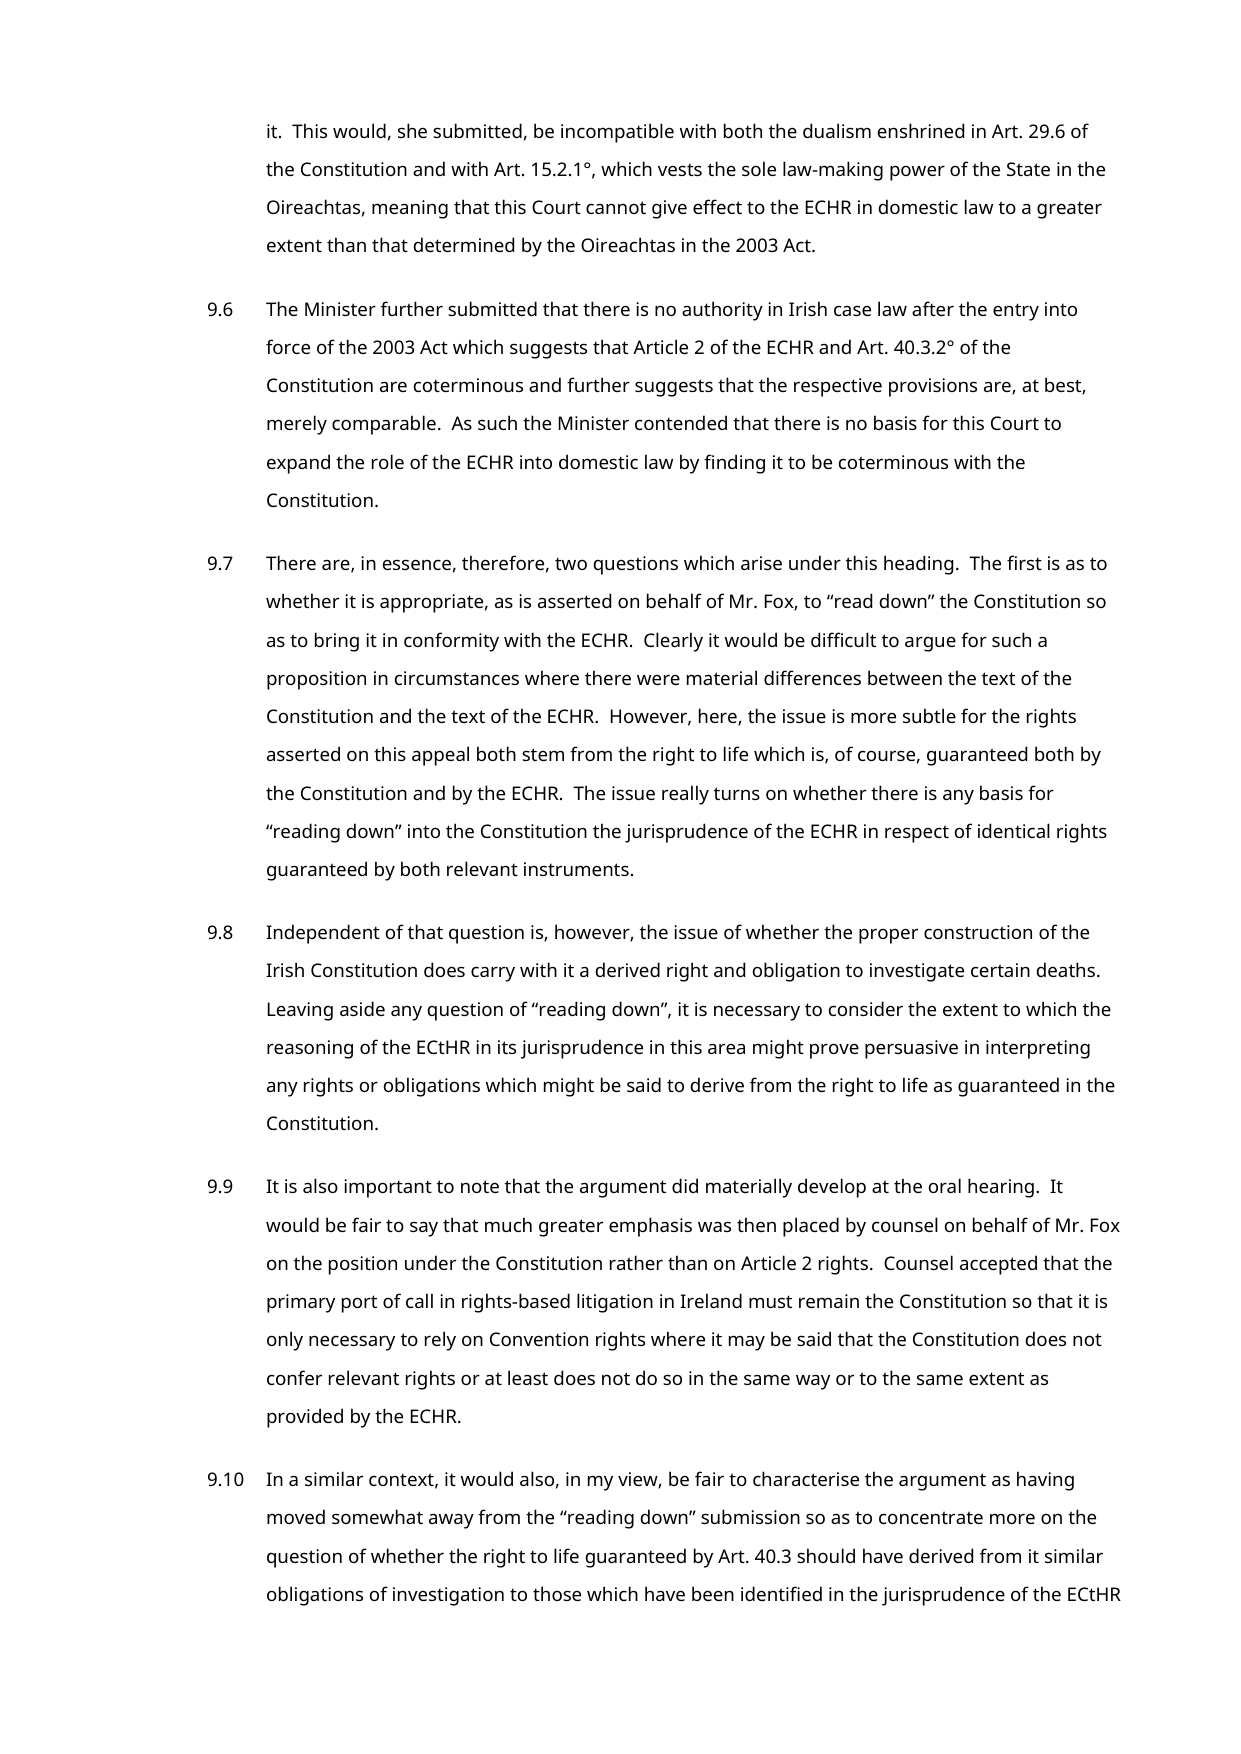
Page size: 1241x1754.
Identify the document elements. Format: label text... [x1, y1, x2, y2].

text 9.8 Independent of that question is, however, the issue of whether the proper construction of the Irish Constitution does carry with it a derived right and obligation to investigate certain deaths. Leaving aside any question of “reading down”, it is necessary to consider the extent to which the reasoning of the ECtHR in its jurisprudence in this area might prove persuasive in interpreting any rights or obligations which might be said to derive from the right to life as guaranteed in the Constitution. [207, 919, 1122, 1136]
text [207, 1466, 1122, 1607]
text 9.6 The Minister further submitted that there is no authority in Irish case law after the entry into force of the 2003 Act which suggests that Article 2 of the ECHR and Art. 40.3.2° of the Constitution are coterminous and further suggests that the respective provisions are, at best, merely comparable. As such the Minister contended that there is no basis for this Court to expand the role of the ECHR into domestic law by finding it to be coterminous with the Constitution. [207, 296, 1122, 513]
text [207, 118, 1122, 258]
text 9.7 There are, in essence, therefore, two questions which arise under this heading. The first is as to whether it is appropriate, as is asserted on behalf of Mr. Fox, to “read down” the Constitution so as to bring it in conformity with the ECHR. Clearly it would be difficult to argue for such a proposition in circumstances where there were material differences between the text of the Constitution and the text of the ECHR. However, here, the issue is more subtle for the rights asserted on this appeal both stem from the right to life which is, of course, guaranteed both by the Constitution and by the ECHR. The issue really turns on whether there is any basis for “reading down” into the Constitution the jurisprudence of the ECHR in respect of identical rights guaranteed by both relevant instruments. [207, 550, 1122, 882]
text 9.9 It is also important to note that the argument did materially develop at the oral hearing. It would be fair to say that much greater emphasis was then placed by counsel on behalf of Mr. Fox on the position under the Constitution rather than on Article 2 rights. Counsel accepted that the primary port of call in rights-based litigation in Ireland must remain the Constitution so that it is only necessary to rely on Convention rights where it may be said that the Constitution does not confer relevant rights or at least does not do so in the same way or to the same extent as provided by the ECHR. [207, 1174, 1122, 1429]
